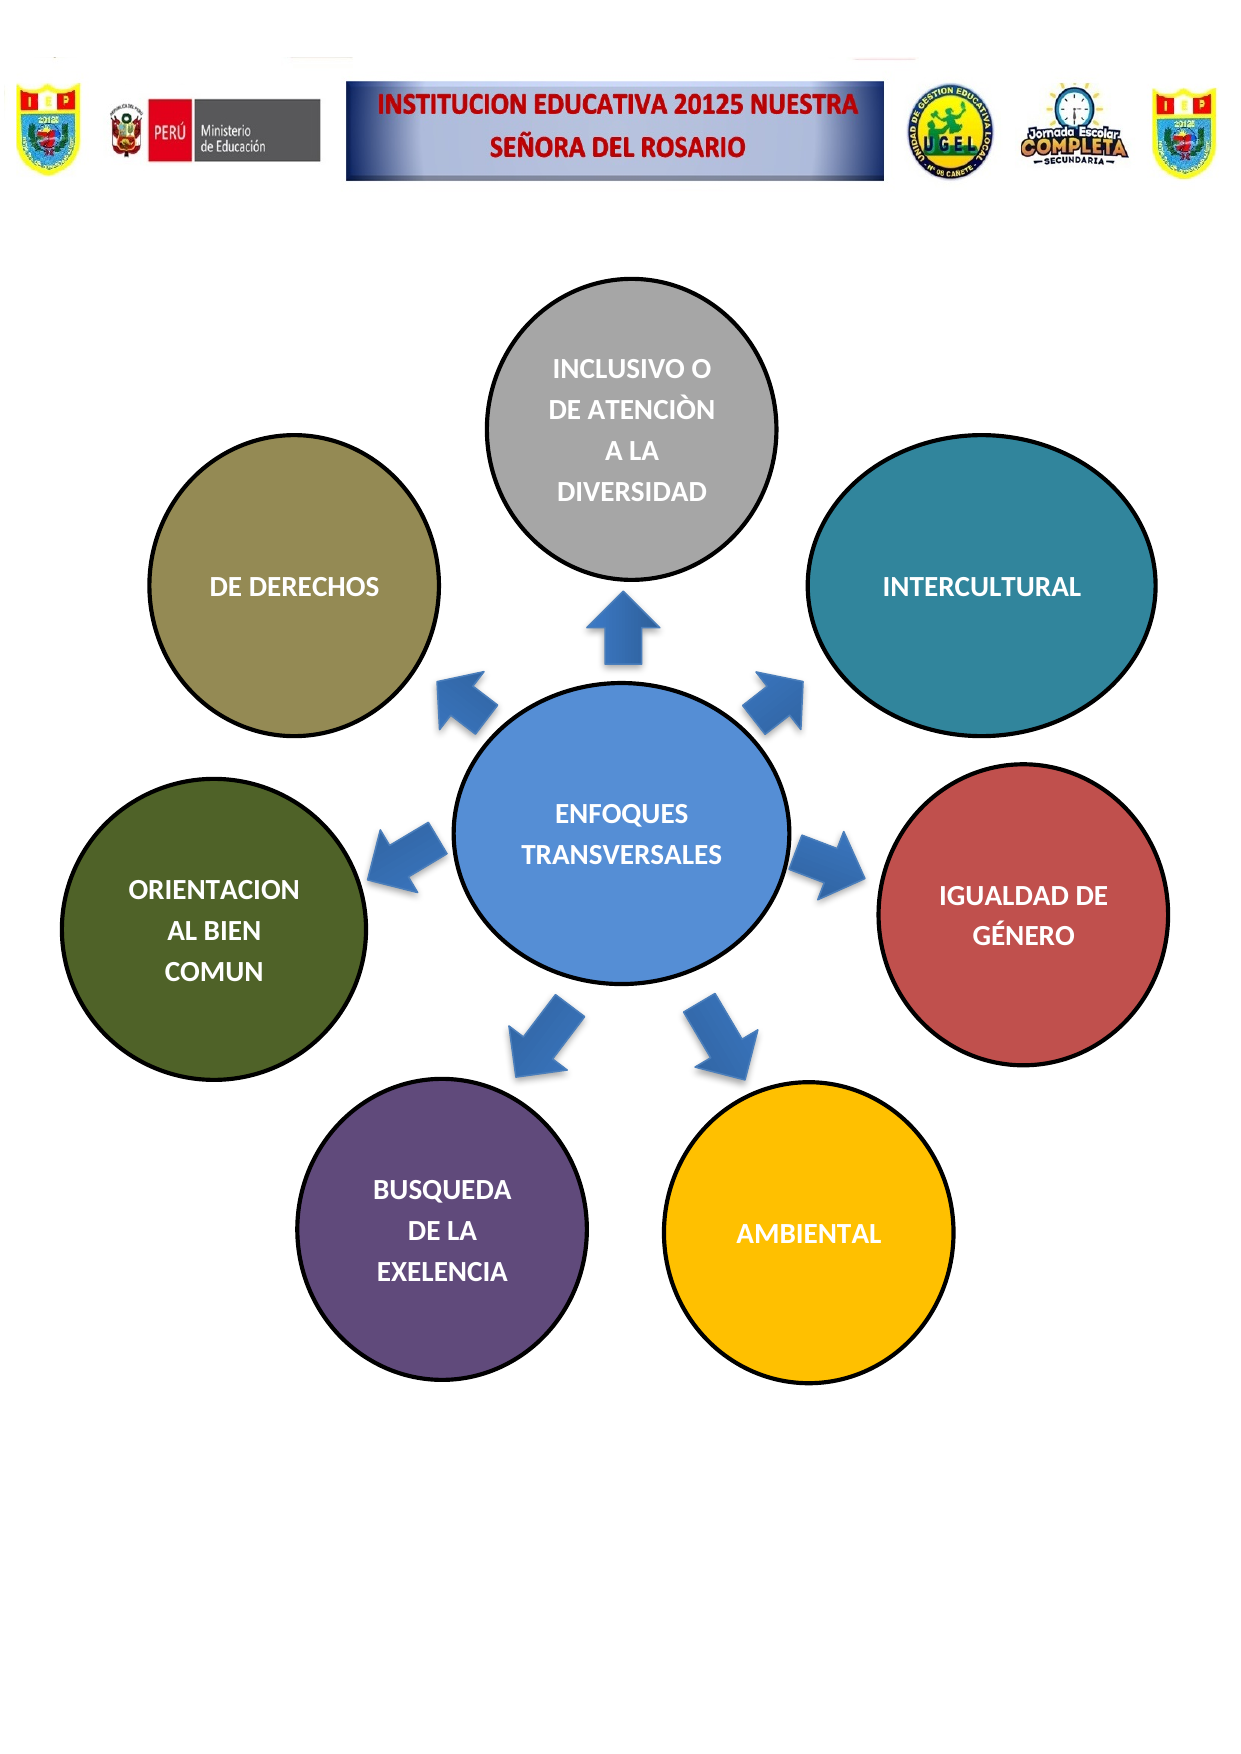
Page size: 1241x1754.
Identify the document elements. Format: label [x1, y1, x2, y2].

picture [4, 57, 1241, 228]
